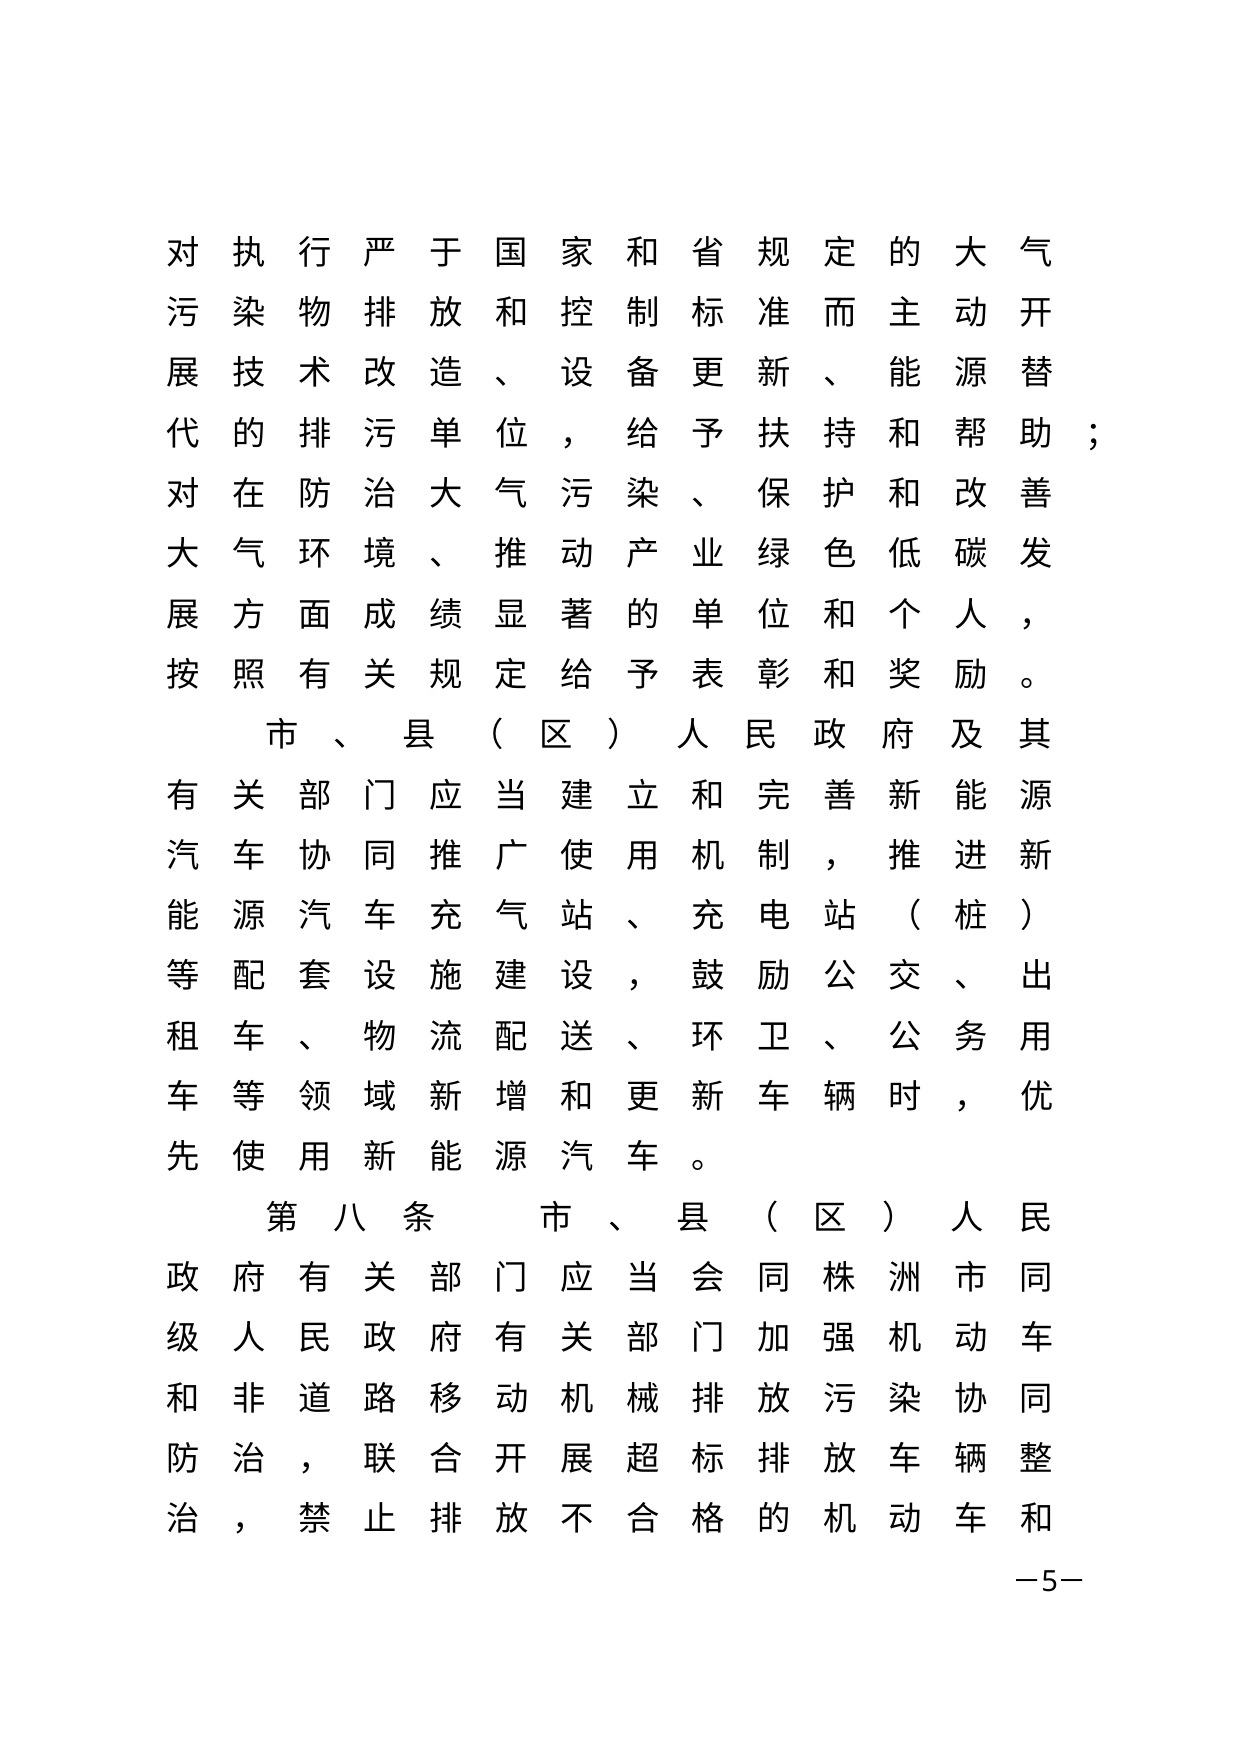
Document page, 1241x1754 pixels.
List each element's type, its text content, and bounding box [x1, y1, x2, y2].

text 第八条 市、县（区）人民政府有关部门应当会同株洲市同级人民政府有关部门加强机动车和非道路移动机械排放污染协同防治，联合开展超标排放车辆整治，禁止排放不合格的机动车和非道路移动机械通行或者使用。 [167, 1184, 1085, 1546]
text 市、县（区）人民政府及其有关部门应当建立和完善新能源汽车协同推广使用机制，推进新能源汽车充气站、充电站（桩）等配套设施建设，鼓励公交、出租车、物流配送、环卫、公务用车等领域新增和更新车辆时，优先使用新能源汽车。 [167, 702, 1085, 1184]
text 市、县（区）人民政府应当对执行严于国家和省规定的大气污染物排放和控制标准而主动开展技术改造、设备更新、能源替代的排污单位，给予扶持和帮助；对在防治大气污染、保护和改善大气环境、推动产业绿色低碳发展方面成绩显著的单位和个人，按照有关规定给予表彰和奖励。 [167, 219, 1085, 702]
